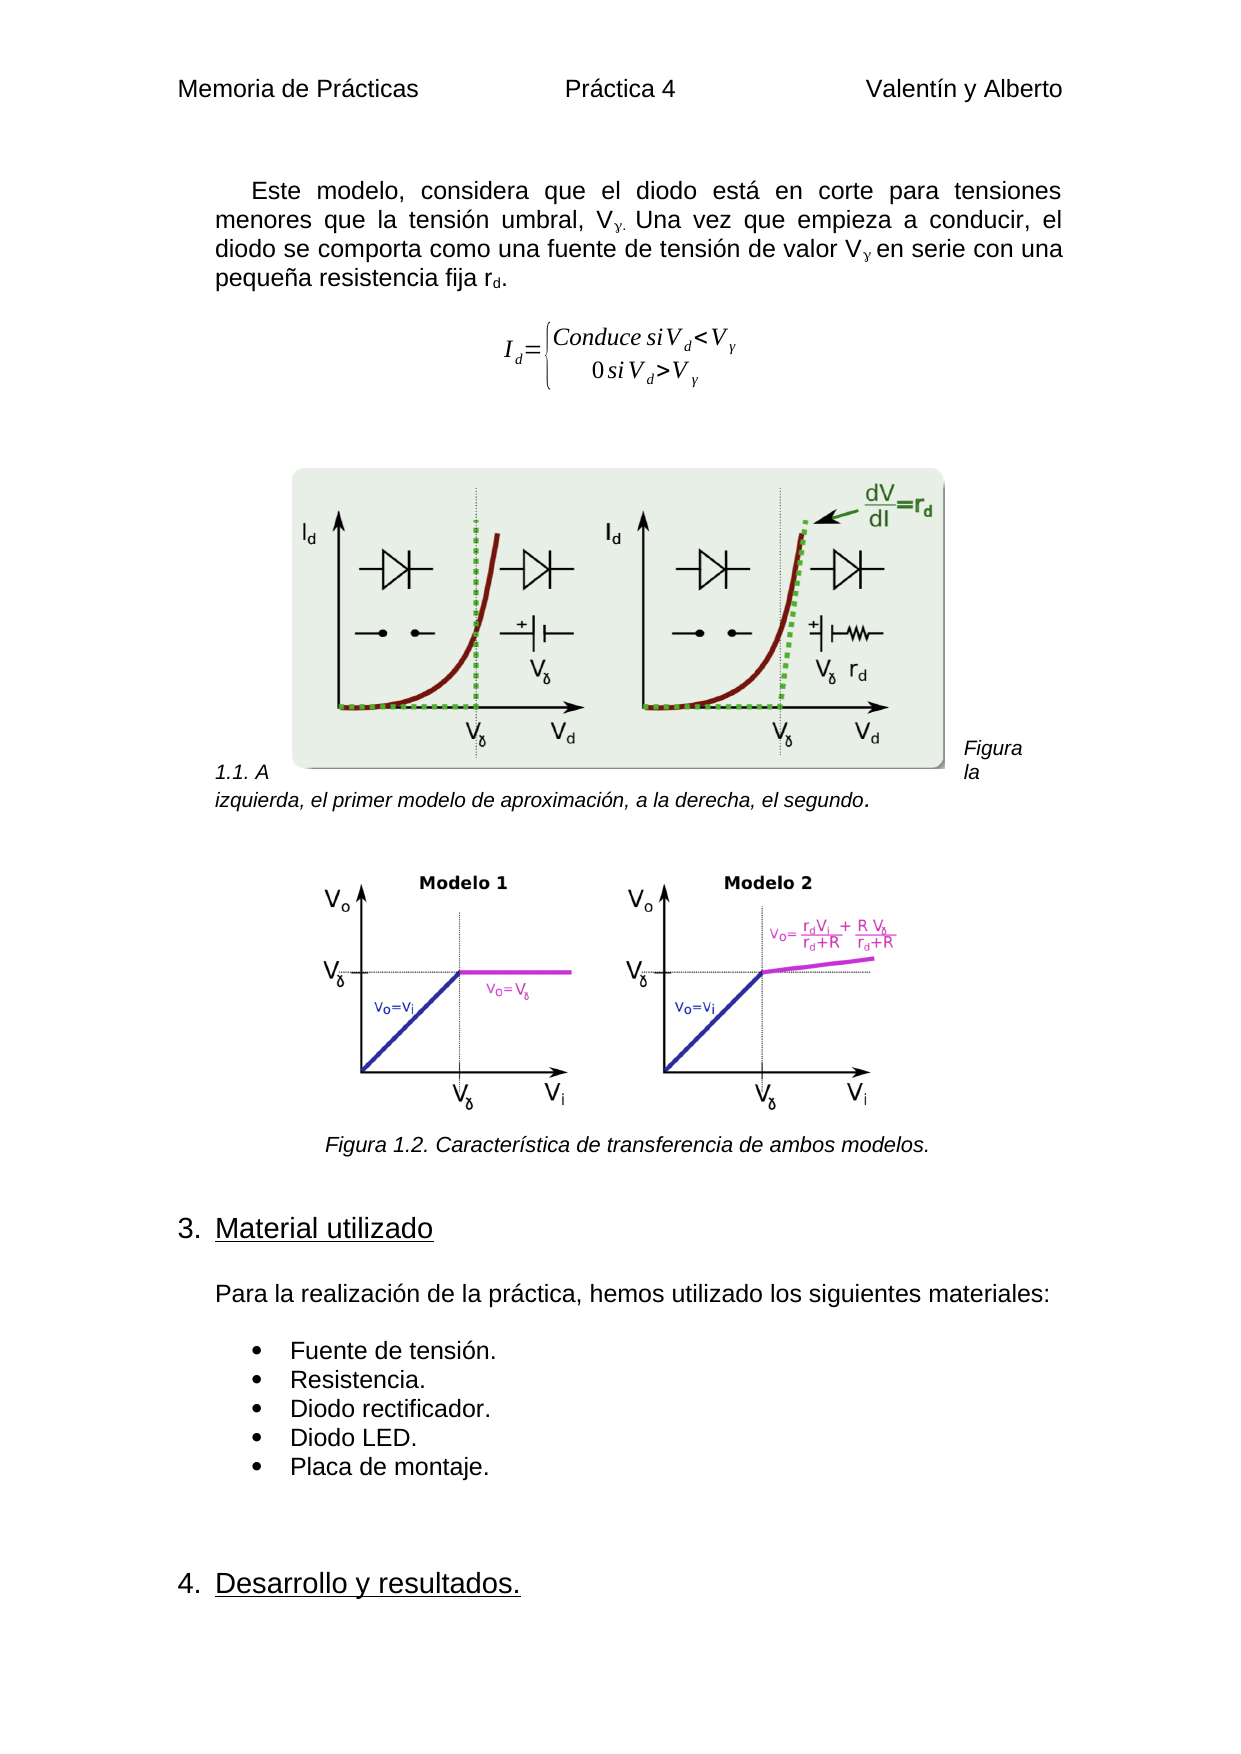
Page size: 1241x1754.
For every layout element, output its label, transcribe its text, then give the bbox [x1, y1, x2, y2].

text Este modelo, considera que el diodo está en corte para tensiones menores que la tensión umbral, V. Una vez que empieza a conducir, el diodo se comporta como una fuente de tensión de valor V en serie con una pequeña resistencia fija rd. [215, 176, 1063, 292]
list Desarrollo y resultados. [177, 1567, 1063, 1600]
list Material utilizado [177, 1211, 1063, 1245]
text Figura 1.2. Característica de transferencia de ambos modelos. [288, 1129, 1063, 1157]
list Placa de montaje. [252, 1451, 1063, 1480]
list Fuente de tensión. [252, 1336, 1063, 1365]
list Diodo LED. [252, 1423, 1063, 1451]
list Diodo rectificador. [252, 1394, 1063, 1423]
picture [293, 863, 928, 1133]
picture [289, 468, 945, 769]
text Figura 1.1. A la izquierda, el primer modelo de aproximación, a la derecha, el segundo. [215, 736, 1063, 812]
list Para la realización de la práctica, hemos utilizado los siguientes materiales: [215, 1278, 1063, 1307]
list Resistencia. [252, 1365, 1063, 1394]
